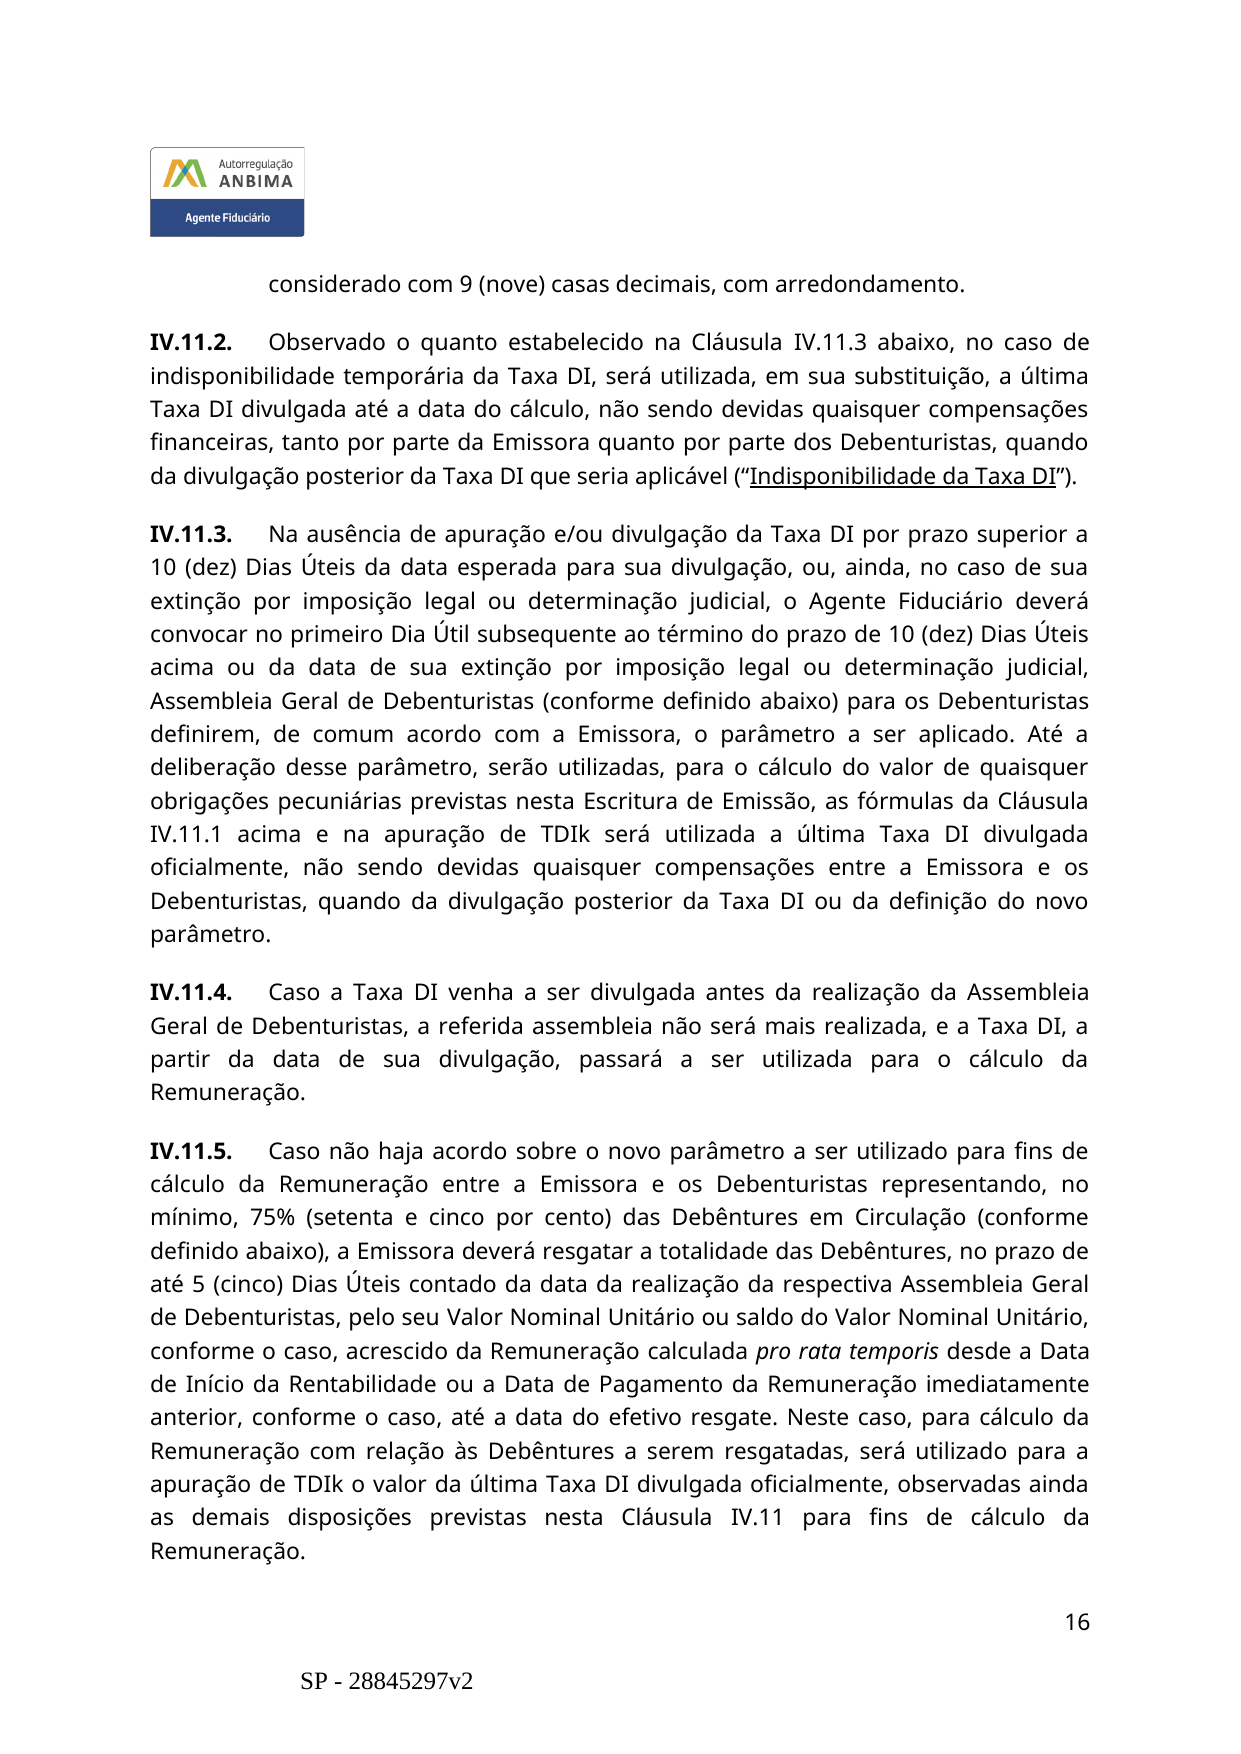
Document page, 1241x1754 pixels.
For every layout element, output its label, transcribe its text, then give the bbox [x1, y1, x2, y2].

picture [150, 147, 305, 237]
list Observado o quanto estabelecido na Cláusula 4.11.3 abaixo, no caso de indisponibilidade temporária da Taxa DI, será utilizada, em sua substituição, a última Taxa DI divulgada até a data do cálculo, não sendo devidas quaisquer compensações financeiras, tanto por parte da Emissora quanto por parte dos Debenturistas, quando da divulgação posterior da Taxa DI que seria aplicável (“Indisponibilidade da Taxa DI”). [150, 324, 1090, 491]
list o fator resultante da expressão (FatorDI x FatorSpread) deve ser considerado com 9 (nove) casas decimais, com arredondamento. [150, 266, 1090, 299]
list Caso não haja acordo sobre o novo parâmetro a ser utilizado para fins de cálculo da Remuneração entre a Emissora e os Debenturistas representando, no mínimo, 75% (setenta e cinco por cento) das Debêntures em Circulação (conforme definido abaixo), a Emissora deverá resgatar a totalidade das Debêntures, no prazo de até 5 (cinco) Dias Úteis contado da data da realização da respectiva Assembleia Geral de Debenturistas, pelo seu Valor Nominal Unitário ou saldo do Valor Nominal Unitário, conforme o caso, acrescido da Remuneração calculada pro rata temporis desde a Data de Início da Rentabilidade ou a Data de Pagamento da Remuneração imediatamente anterior, conforme o caso, até a data do efetivo resgate. Neste caso, para cálculo da Remuneração com relação às Debêntures a serem resgatadas, será utilizado para a apuração de TDIk o valor da última Taxa DI divulgada oficialmente, observadas ainda as demais disposições previstas nesta Cláusula 4.11 para fins de cálculo da Remuneração. [150, 1132, 1090, 1566]
list Na ausência de apuração e/ou divulgação da Taxa DI por prazo superior a 10 (dez) Dias Úteis da data esperada para sua divulgação, ou, ainda, no caso de sua extinção por imposição legal ou determinação judicial, o Agente Fiduciário deverá convocar no primeiro Dia Útil subsequente ao término do prazo de 10 (dez) Dias Úteis acima ou da data de sua extinção por imposição legal ou determinação judicial, Assembleia Geral de Debenturistas (conforme definido abaixo) para os Debenturistas definirem, de comum acordo com a Emissora, o parâmetro a ser aplicado. Até a deliberação desse parâmetro, serão utilizadas, para o cálculo do valor de quaisquer obrigações pecuniárias previstas nesta Escritura de Emissão, as fórmulas da Cláusula 4.11.1 acima e na apuração de TDIk será utilizada a última Taxa DI divulgada oficialmente, não sendo devidas quaisquer compensações entre a Emissora e os Debenturistas, quando da divulgação posterior da Taxa DI ou da definição do novo parâmetro. [150, 516, 1090, 949]
list Caso a Taxa DI venha a ser divulgada antes da realização da Assembleia Geral de Debenturistas, a referida assembleia não será mais realizada, e a Taxa DI, a partir da data de sua divulgação, passará a ser utilizada para o cálculo da Remuneração. [150, 974, 1090, 1107]
